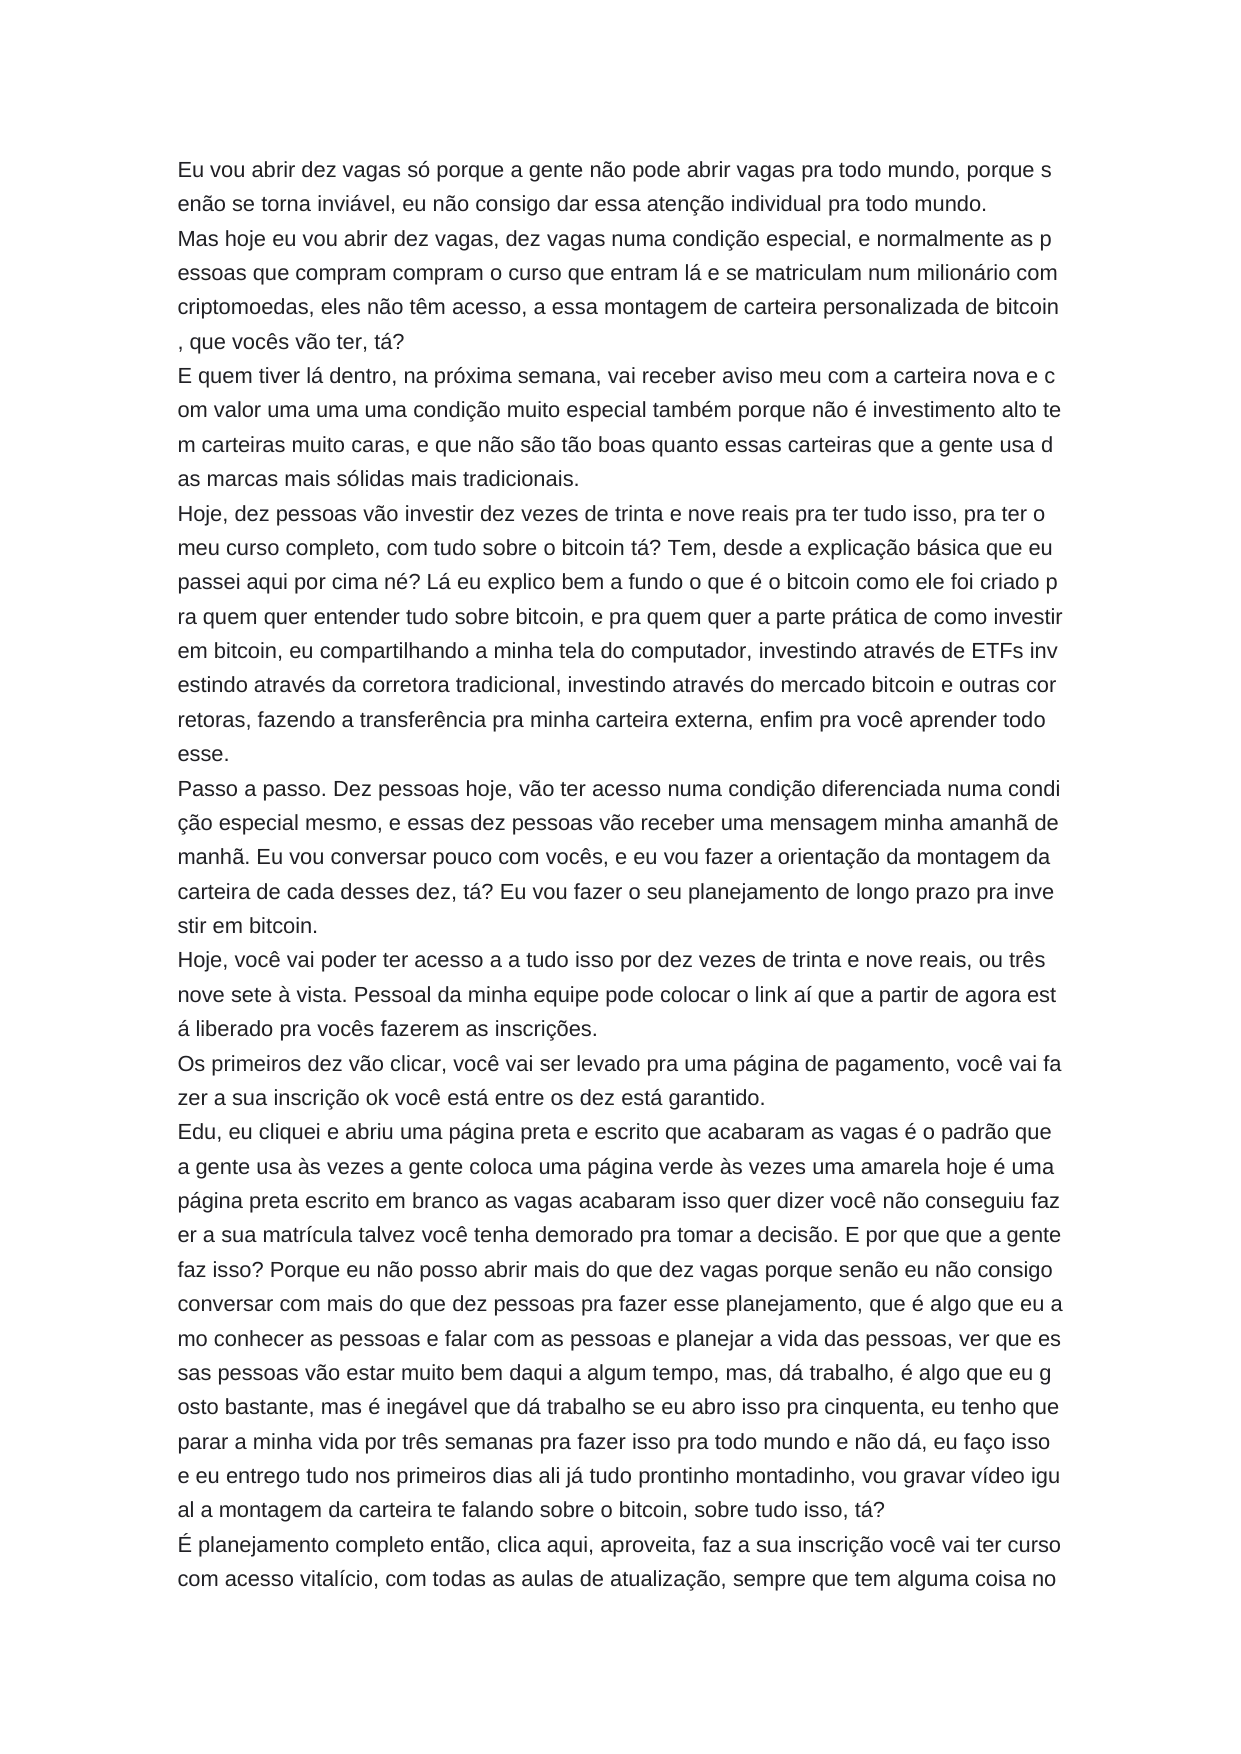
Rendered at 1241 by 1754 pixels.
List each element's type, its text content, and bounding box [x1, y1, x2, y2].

text Mas hoje eu vou abrir dez vagas, dez vagas numa condição especial, e normalmente as pessoas que compram compram o curso que entram lá e se matriculam num milionário com criptomoedas, eles não têm acesso, a essa montagem de carteira personalizada de bitcoin, que vocês vão ter, tá? [177, 216, 1063, 354]
text Os primeiros dez vão clicar, você vai ser levado pra uma página de pagamento, você vai fazer a sua inscrição ok você está entre os dez está garantido. [177, 1041, 1063, 1110]
text Edu, eu cliquei e abriu uma página preta e escrito que acabaram as vagas é o padrão que a gente usa às vezes a gente coloca uma página verde às vezes uma amarela hoje é uma página preta escrito em branco as vagas acabaram isso quer dizer você não conseguiu fazer a sua matrícula talvez você tenha demorado pra tomar a decisão. E por que que a gente faz isso? Porque eu não posso abrir mais do que dez vagas porque senão eu não consigo conversar com mais do que dez pessoas pra fazer esse planejamento, que é algo que eu amo conhecer as pessoas e falar com as pessoas e planejar a vida das pessoas, ver que essas pessoas vão estar muito bem daqui a algum tempo, mas, dá trabalho, é algo que eu gosto bastante, mas é inegável que dá trabalho se eu abro isso pra cinquenta, eu tenho que parar a minha vida por três semanas pra fazer isso pra todo mundo e não dá, eu faço isso e eu entrego tudo nos primeiros dias ali já tudo prontinho montadinho, vou gravar vídeo igual a montagem da carteira te falando sobre o bitcoin, sobre tudo isso, tá? [177, 1110, 1063, 1523]
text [177, 1523, 1063, 1591]
text Hoje, você vai poder ter acesso a a tudo isso por dez vezes de trinta e nove reais, ou três nove sete à vista. Pessoal da minha equipe pode colocar o link aí que a partir de agora está liberado pra vocês fazerem as inscrições. [177, 938, 1063, 1041]
text E quem tiver lá dentro, na próxima semana, vai receber aviso meu com a carteira nova e com valor uma uma uma condição muito especial também porque não é investimento alto tem carteiras muito caras, e que não são tão boas quanto essas carteiras que a gente usa das marcas mais sólidas mais tradicionais. [177, 354, 1063, 491]
text Hoje, dez pessoas vão investir dez vezes de trinta e nove reais pra ter tudo isso, pra ter o meu curso completo, com tudo sobre o bitcoin tá? Tem, desde a explicação básica que eu passei aqui por cima né? Lá eu explico bem a fundo o que é o bitcoin como ele foi criado pra quem quer entender tudo sobre bitcoin, e pra quem quer a parte prática de como investir em bitcoin, eu compartilhando a minha tela do computador, investindo através de ETFs investindo através da corretora tradicional, investindo através do mercado bitcoin e outras corretoras, fazendo a transferência pra minha carteira externa, enfim pra você aprender todo esse. [177, 491, 1063, 766]
text Passo a passo. Dez pessoas hoje, vão ter acesso numa condição diferenciada numa condição especial mesmo, e essas dez pessoas vão receber uma mensagem minha amanhã de manhã. Eu vou conversar pouco com vocês, e eu vou fazer a orientação da montagem da carteira de cada desses dez, tá? Eu vou fazer o seu planejamento de longo prazo pra investir em bitcoin. [177, 766, 1063, 938]
text Eu vou abrir dez vagas só porque a gente não pode abrir vagas pra todo mundo, porque senão se torna inviável, eu não consigo dar essa atenção individual pra todo mundo. [177, 148, 1063, 216]
